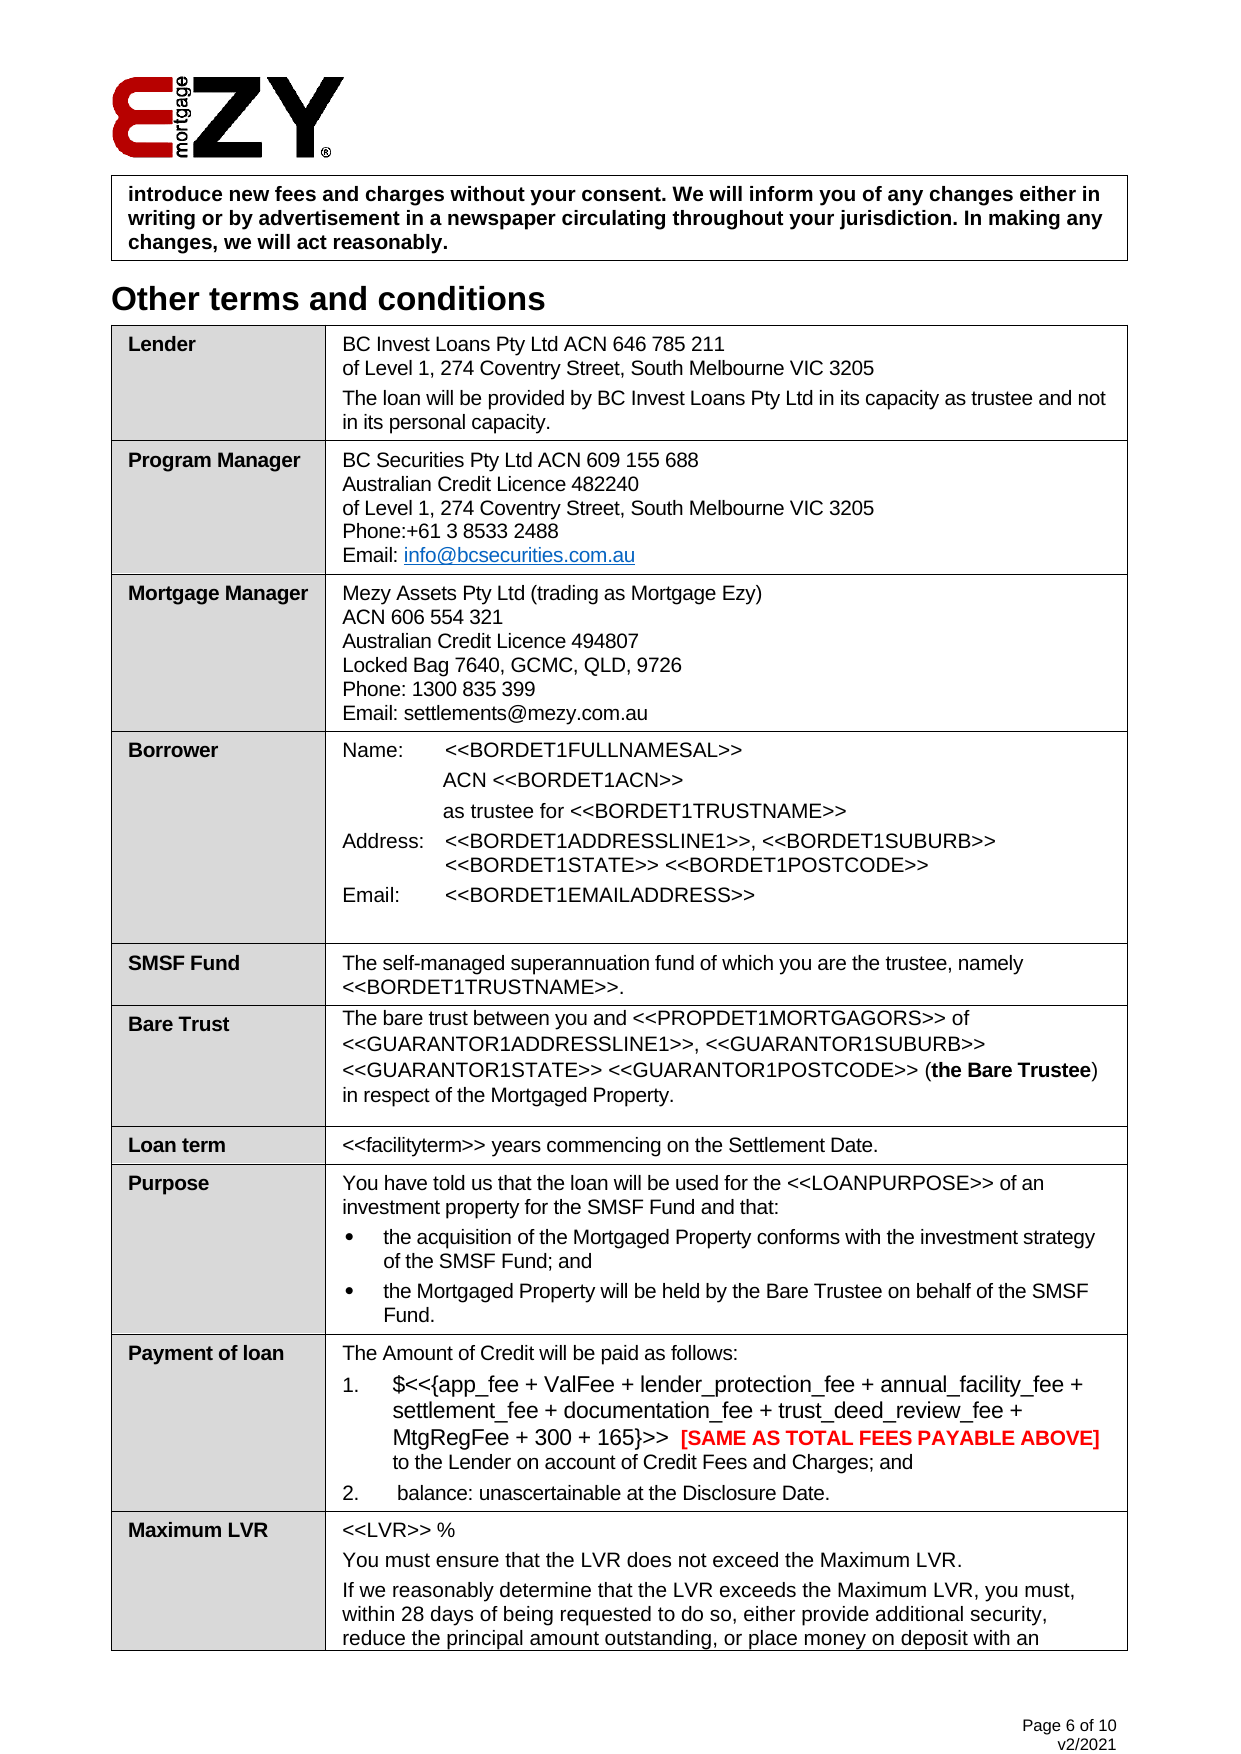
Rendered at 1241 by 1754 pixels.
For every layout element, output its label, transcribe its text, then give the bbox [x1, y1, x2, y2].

table_cell Mortgage Manager [112, 575, 325, 731]
table_cell The bare trust between you and <<PROPDET1MORTGAGORS>> of <<GUARANTOR1ADDRESSLINE1>>, <<GUARANTOR1SUBURB>> <<GUARANTOR1STATE>> <<GUARANTOR1POSTCODE>> (the Bare Trustee) in respect of the Mortgaged Property. [326, 1006, 1127, 1126]
table_cell You have told us that the loan will be used for the <<LOANPURPOSE>> of an investment property for the SMSF Fund and that: the acquisition of the Mortgaged Property conforms with the investment strategy of the SMSF Fund; and the Mortgaged Property will be held by the Bare Trustee on behalf of the SMSF Fund. [326, 1165, 1127, 1333]
table_cell The Amount of Credit will be paid as follows: 1. $<<{app_fee + ValFee + lender_protection_fee + annual_facility_fee + settlement_fee + documentation_fee + trust_deed_review_fee + MtgRegFee + 300 + 165}>> [SAME AS TOTAL FEES PAYABLE ABOVE] to the Lender on account of Credit Fees and Charges; and 2. balance: unascertainable at the Disclosure Date. [326, 1335, 1127, 1511]
table_cell Payment of loan [112, 1335, 325, 1511]
table_cell SMSF Fund [112, 944, 325, 1005]
table_cell Mezy Assets Pty Ltd (trading as Mortgage Ezy) ACN 606 554 321 Australian Credit Licence 494807 Locked Bag 7640, GCMC, QLD, 9726 Phone: 1300 835 399 Email: settlements@mezy.com.au [326, 575, 1127, 731]
table_cell Bare Trust [112, 1006, 325, 1126]
table_cell Other terms and conditions [111, 261, 1128, 324]
picture [112, 59, 344, 175]
table_cell BC Securities Pty Ltd ACN 609 155 688 Australian Credit Licence 482240 of Level 1, 274 Coventry Street, South Melbourne VIC 3205 Phone:+61 3 8533 2488 Email: info@bcsecurities.com.au [326, 441, 1127, 573]
table_cell Name: <<BORDET1FULLNAMESAL>> ACN <<BORDET1ACN>> as trustee for <<bordet1trustname>> Address: <<BORDET1ADDRESSLINE1>>, <<BORDET1SUBURB>> <<BORDET1STATE>> <<BORDET1postcode>> Email: <<BORDET1EMAILADDRESS>> [326, 732, 1127, 943]
table_cell Program Manager [112, 441, 325, 573]
table_cell <<facilityterm>> years commencing on the Settlement Date. [326, 1127, 1127, 1163]
table_cell The self-managed superannuation fund of which you are the trustee, namely <<bordet1trustname>>. [326, 944, 1127, 1005]
table_cell Maximum LVR [112, 1512, 325, 1650]
table_cell Lender [112, 326, 325, 440]
table_cell BC Invest Loans Pty Ltd ACN 646 785 211 of Level 1, 274 Coventry Street, South Melbourne VIC 3205 The loan will be provided by BC Invest Loans Pty Ltd in its capacity as trustee and not in its personal capacity. [326, 326, 1127, 440]
table_cell Borrower [112, 732, 325, 943]
table_cell Loan term [112, 1127, 325, 1163]
table_cell Purpose [112, 1165, 325, 1333]
